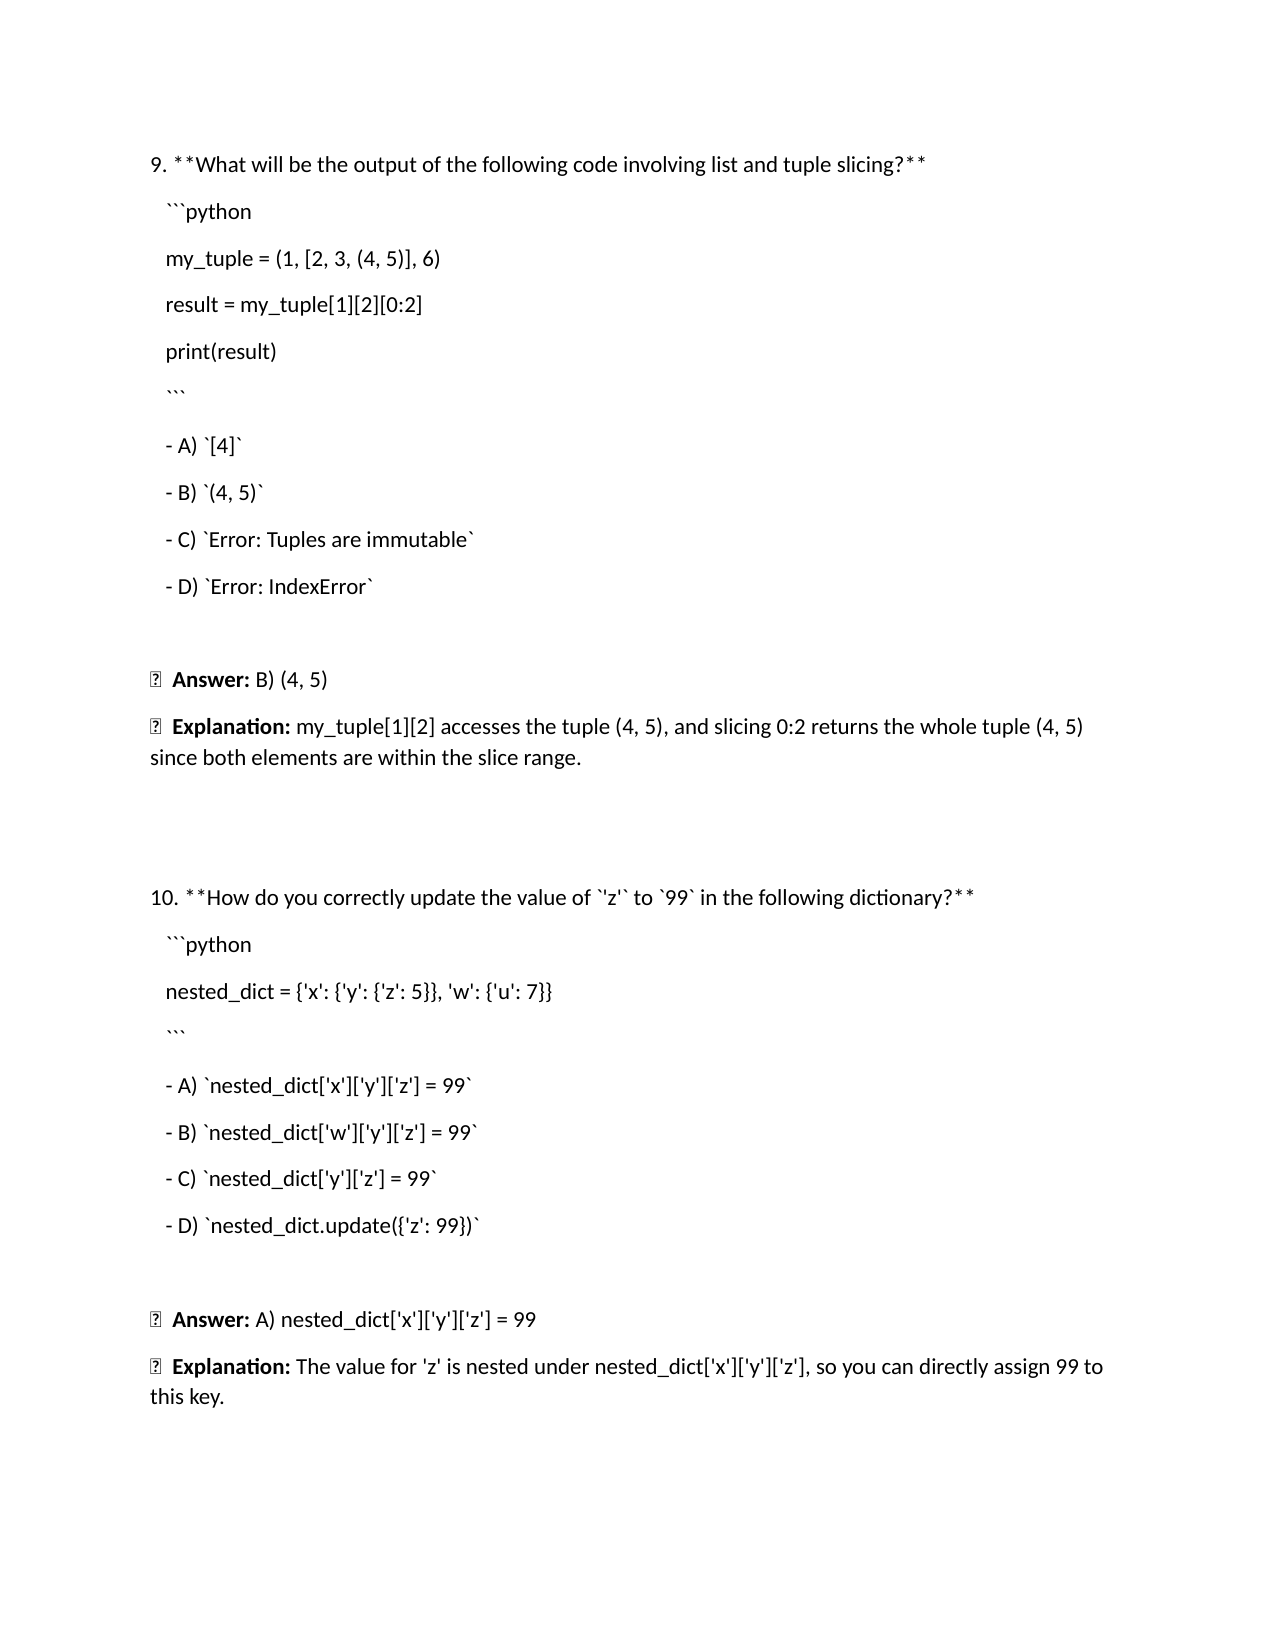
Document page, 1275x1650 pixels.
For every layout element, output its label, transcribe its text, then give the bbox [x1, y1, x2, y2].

text  Answer: B) (4, 5) [150, 666, 1125, 694]
text - B) `nested_dict['w']['y']['z'] = 99` [150, 1118, 1125, 1146]
text  Explanation: my_tuple[1][2] accesses the tuple (4, 5), and slicing 0:2 returns the whole tuple (4, 5) since both elements are within the slice range. [150, 712, 1125, 771]
text  Explanation: The value for 'z' is nested under nested_dict['x']['y']['z'], so you can directly assign 99 to this key. [150, 1352, 1125, 1410]
text my_tuple = (1, [2, 3, (4, 5)], 6) [150, 244, 1125, 272]
text nested_dict = {'x': {'y': {'z': 5}}, 'w': {'u': 7}} [150, 977, 1125, 1005]
text - D) `nested_dict.update({'z': 99})` [150, 1211, 1125, 1239]
text 10. **How do you correctly update the value of `'z'` to `99` in the following dictionary?** [150, 883, 1125, 911]
text - D) `Error: IndexError` [150, 572, 1125, 600]
text - A) `nested_dict['x']['y']['z'] = 99` [150, 1071, 1125, 1099]
text ```python [150, 930, 1125, 958]
text - C) `nested_dict['y']['z'] = 99` [150, 1164, 1125, 1193]
text - A) `[4]` [150, 431, 1125, 459]
text - C) `Error: Tuples are immutable` [150, 525, 1125, 553]
text - B) `(4, 5)` [150, 478, 1125, 506]
text print(result) [150, 337, 1125, 366]
text ``` [150, 1024, 1125, 1052]
text ```python [150, 197, 1125, 225]
text  Answer: A) nested_dict['x']['y']['z'] = 99 [150, 1305, 1125, 1333]
text result = my_tuple[1][2][0:2] [150, 291, 1125, 319]
text ``` [150, 384, 1125, 412]
text 9. **What will be the output of the following code involving list and tuple slicing?** [150, 150, 1125, 178]
